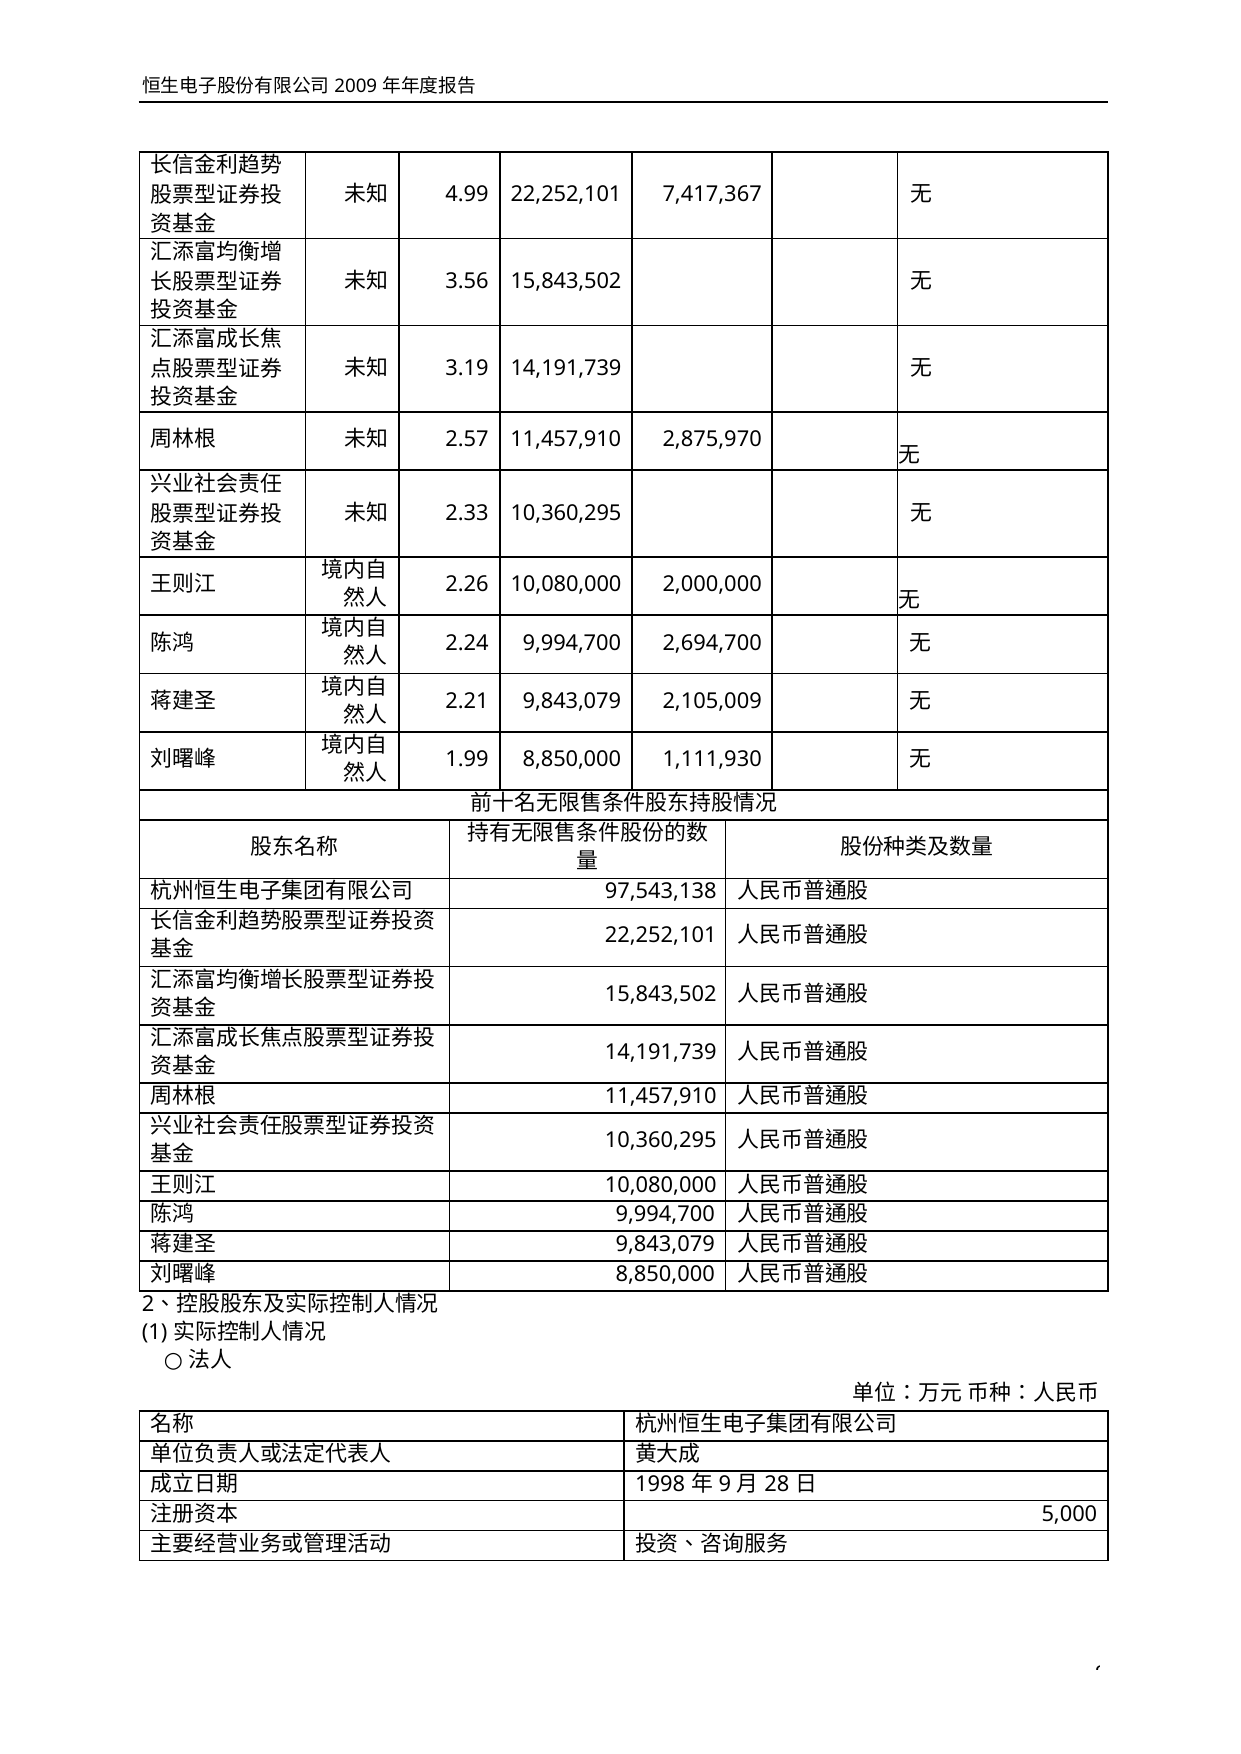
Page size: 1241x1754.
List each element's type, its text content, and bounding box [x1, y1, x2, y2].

table_cell 无 [898, 239, 1107, 324]
table_cell 王则江 [140, 558, 305, 614]
table_cell 3.56 [400, 239, 499, 324]
table_cell 9,843,079 [450, 1232, 725, 1260]
table_cell 无 [898, 733, 1107, 789]
table_cell 2,694,700 [633, 616, 771, 673]
table_cell 无 [898, 413, 1107, 469]
table_cell 2,105,009 [633, 674, 771, 731]
table_cell 14,191,739 [450, 1026, 725, 1082]
table_cell 9,994,700 [501, 616, 631, 673]
table_cell 未知 [306, 239, 398, 324]
table_cell 2.57 [400, 413, 499, 469]
table_cell [773, 326, 897, 411]
table_cell 15,843,502 [501, 239, 631, 324]
table_cell 8,850,000 [450, 1262, 725, 1290]
table_cell 2,000,000 [633, 558, 771, 614]
table_cell 未知 [306, 413, 398, 469]
table_cell 10,360,295 [450, 1114, 725, 1170]
table_cell 2.24 [400, 616, 499, 673]
table_cell 兴业社会责任 股票型证券投 资基金 [140, 471, 305, 556]
table_cell 10,080,000 [450, 1172, 725, 1200]
table_cell 汇添富成长焦 点股票型证券 投资基金 [140, 326, 305, 411]
text ○ 法人 [164, 1345, 439, 1373]
table_cell 无 [898, 471, 1107, 556]
table_cell [633, 471, 771, 556]
table_header 长信金利趋势 股票型证券投 资基金 [140, 153, 305, 238]
table_cell 1,111,930 [633, 733, 771, 789]
table_cell 汇添富成长焦点股票型证券投 资基金 [140, 1026, 449, 1082]
table_cell 未知 [306, 471, 398, 556]
table_cell [633, 239, 771, 324]
table_header 22,252,101 [501, 153, 631, 238]
table_cell 无 [898, 326, 1107, 411]
table_cell 持有无限售条件股份的数 量 [450, 821, 725, 877]
table_cell 1.99 [400, 733, 499, 789]
table_cell 9,843,079 [501, 674, 631, 731]
table_cell [633, 326, 771, 411]
table_cell 境内自 然人 [306, 616, 398, 673]
table_cell 境内自 然人 [306, 674, 398, 731]
table_cell 汇添富均衡增 长股票型证券 投资基金 [140, 239, 305, 324]
table_header 7,417,367 [633, 153, 771, 238]
table_cell 人民币普通股 [726, 1262, 1107, 1290]
table_cell [773, 674, 897, 731]
table_cell 14,191,739 [501, 326, 631, 411]
table_cell 黄大成 [625, 1442, 1107, 1470]
table_cell 人民币普通股 [726, 1026, 1107, 1082]
table_cell 10,360,295 [501, 471, 631, 556]
table_header [773, 153, 897, 238]
table_cell 境内自 然人 [306, 733, 398, 789]
table_cell 2.33 [400, 471, 499, 556]
table_cell 单位负责人或法定代表人 [140, 1442, 623, 1470]
table_cell 前十名无限售条件股东持股情况 [140, 791, 1107, 819]
table_cell 陈鸿 [140, 1202, 449, 1230]
table_cell 11,457,910 [450, 1084, 725, 1112]
table_cell 注册资本 [140, 1501, 623, 1530]
table_cell 境内自 然人 [306, 558, 398, 614]
table_cell 人民币普通股 [726, 909, 1107, 966]
table_cell 人民币普通股 [726, 1172, 1107, 1200]
table_cell 11,457,910 [501, 413, 631, 469]
table_cell 97,543,138 [450, 879, 725, 907]
table_cell 蒋建圣 [140, 674, 305, 731]
table_cell 蒋建圣 [140, 1232, 449, 1260]
table_cell 长信金利趋势股票型证券投资 基金 [140, 909, 449, 966]
table_cell 2,875,970 [633, 413, 771, 469]
table_cell 1998 年 9 月 28 日 [625, 1472, 1107, 1500]
table_cell 刘曙峰 [140, 733, 305, 789]
table_cell 刘曙峰 [140, 1262, 449, 1290]
table_header 未知 [306, 153, 398, 238]
table_cell [773, 616, 897, 673]
table_cell 投资、咨询服务 [625, 1531, 1107, 1560]
table_cell [773, 471, 897, 556]
table_cell 无 [898, 558, 1107, 614]
table_cell 周林根 [140, 1084, 449, 1112]
table_cell [773, 733, 897, 789]
table_cell 9,994,700 [450, 1202, 725, 1230]
table_cell 3.19 [400, 326, 499, 411]
table_cell [773, 413, 897, 469]
table_cell 人民币普通股 [726, 1232, 1107, 1260]
table_cell 股东名称 [140, 821, 449, 877]
table_cell 5,000 [625, 1501, 1107, 1530]
text 2、控股股东及实际控制人情况 [142, 1292, 439, 1317]
table_header 名称 [140, 1412, 623, 1440]
table_cell 15,843,502 [450, 967, 725, 1024]
table_cell 人民币普通股 [726, 1084, 1107, 1112]
table_cell 陈鸿 [140, 616, 305, 673]
table_cell 未知 [306, 326, 398, 411]
table_cell 成立日期 [140, 1472, 623, 1500]
table_header 无 [898, 153, 1107, 238]
table_cell 10,080,000 [501, 558, 631, 614]
table_cell 主要经营业务或管理活动 [140, 1531, 623, 1560]
table_cell 汇添富均衡增长股票型证券投 资基金 [140, 967, 449, 1024]
table_cell 2.26 [400, 558, 499, 614]
table_cell 人民币普通股 [726, 1114, 1107, 1170]
table_cell 人民币普通股 [726, 967, 1107, 1024]
table_cell 王则江 [140, 1172, 449, 1200]
table_cell 兴业社会责任股票型证券投资 基金 [140, 1114, 449, 1170]
table_cell 周林根 [140, 413, 305, 469]
table_cell 无 [898, 616, 1107, 673]
table_cell 2.21 [400, 674, 499, 731]
table_cell 8,850,000 [501, 733, 631, 789]
table_header 4.99 [400, 153, 499, 238]
text (1) 实际控制人情况 [142, 1317, 439, 1345]
table_cell 无 [898, 674, 1107, 731]
table_cell 杭州恒生电子集团有限公司 [140, 879, 449, 907]
table_cell 人民币普通股 [726, 879, 1107, 907]
table_header 杭州恒生电子集团有限公司 [625, 1412, 1107, 1440]
table_cell [773, 558, 897, 614]
table_cell [773, 239, 897, 324]
text 单位：万元 币种：人民币 [853, 1377, 1123, 1406]
table_cell 22,252,101 [450, 909, 725, 966]
table_cell 股份种类及数量 [726, 821, 1107, 877]
table_cell 人民币普通股 [726, 1202, 1107, 1230]
